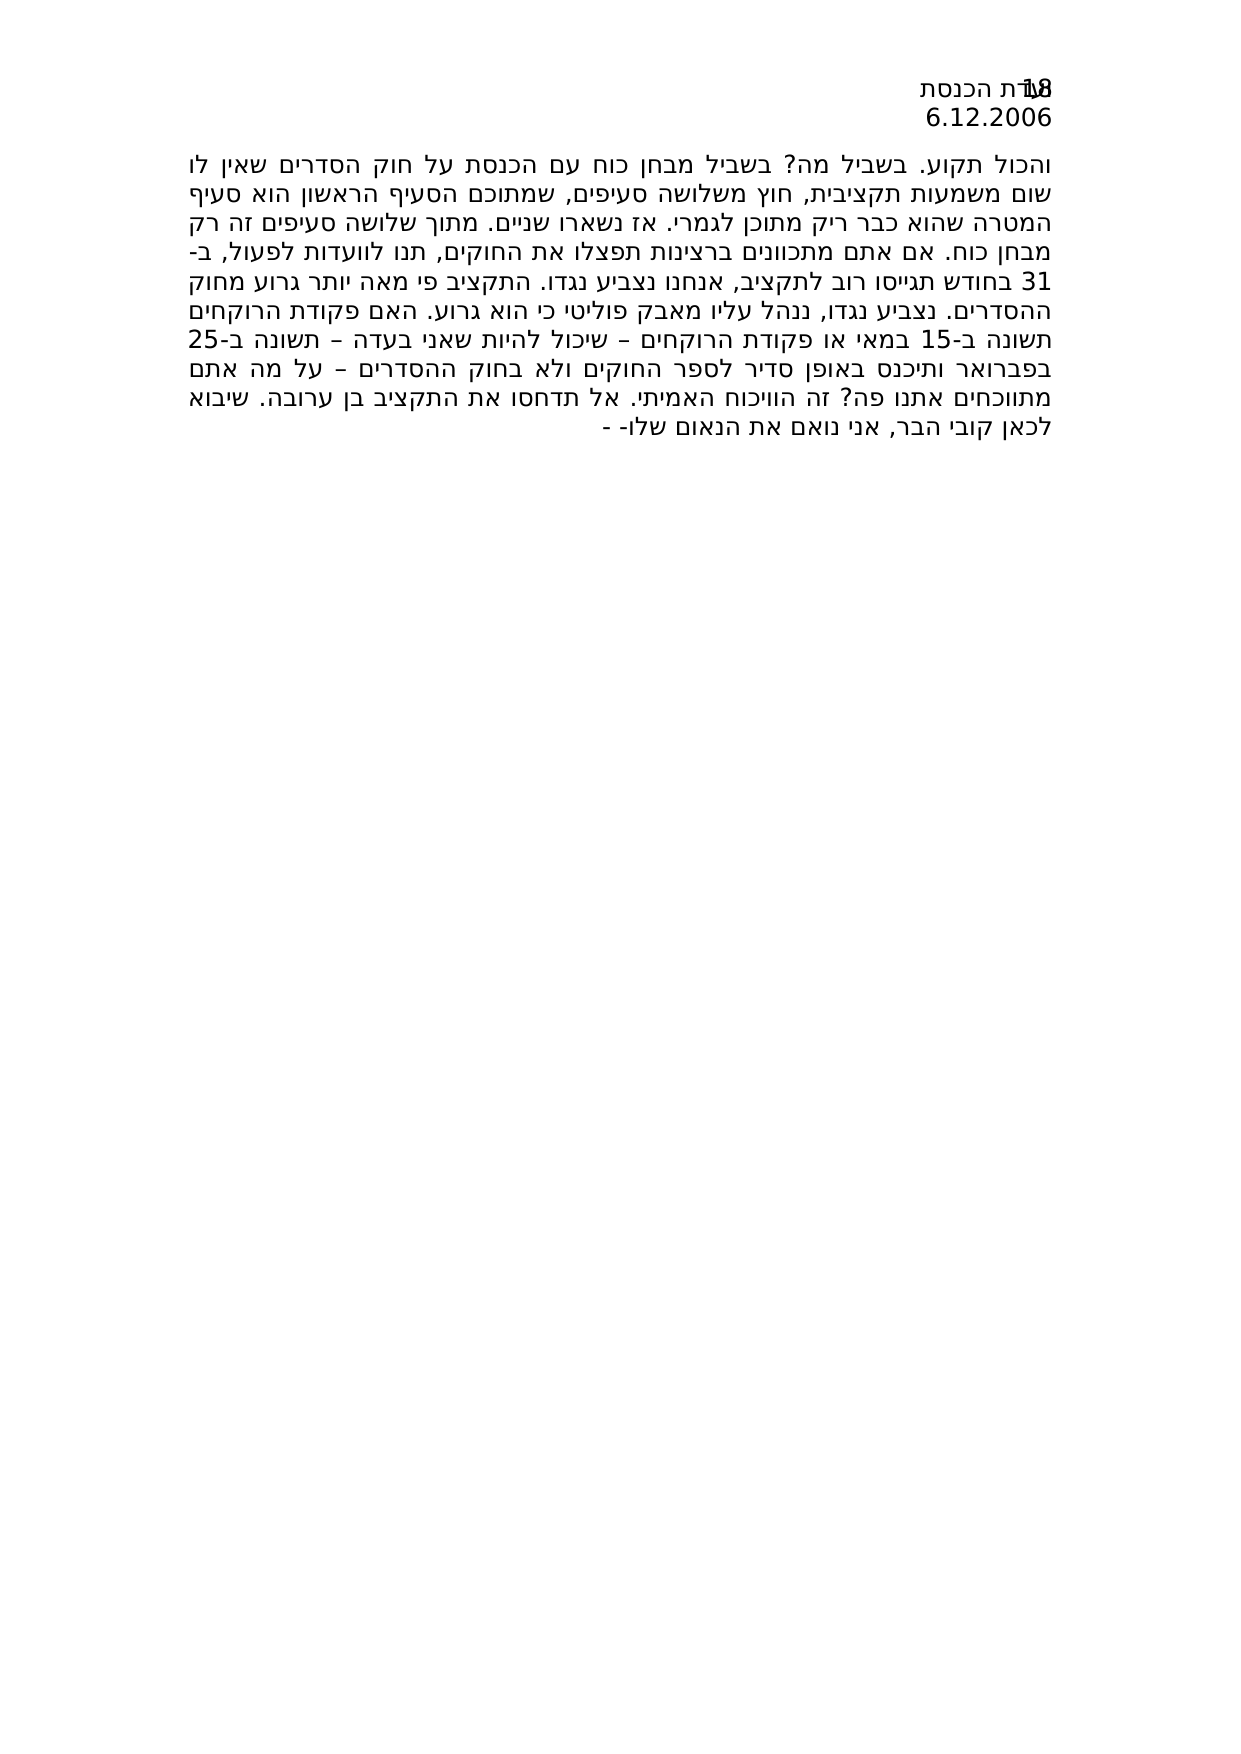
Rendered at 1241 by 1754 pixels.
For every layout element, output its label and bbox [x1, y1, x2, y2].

text [187, 150, 1053, 442]
